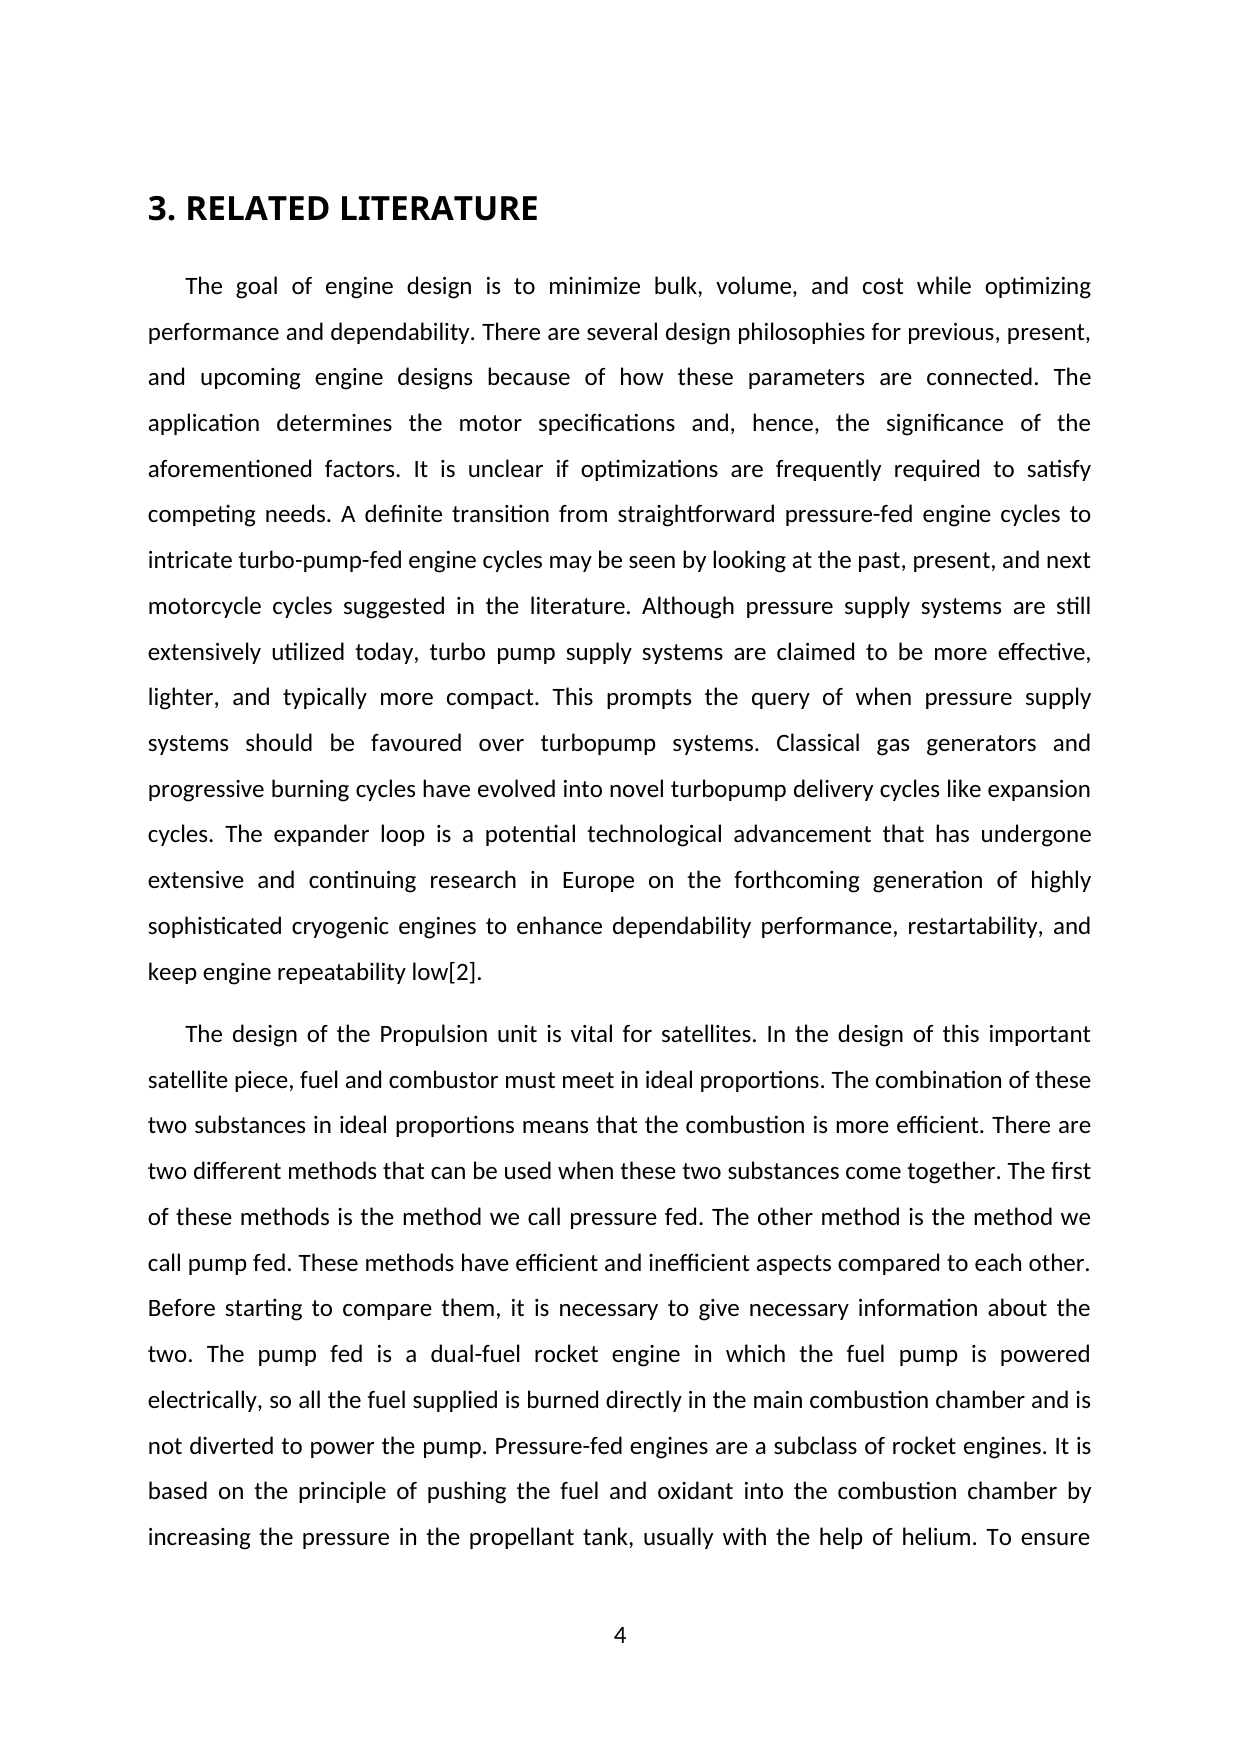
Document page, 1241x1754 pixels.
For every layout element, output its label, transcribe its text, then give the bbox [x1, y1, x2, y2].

text The goal of engine design is to minimize bulk, volume, and cost while optimizing performance and dependability. There are several design philosophies for previous, present, and upcoming engine designs because of how these parameters are connected. The application determines the motor specifications and, hence, the significance of the aforementioned factors. It is unclear if optimizations are frequently required to satisfy competing needs. A definite transition from straightforward pressure-fed engine cycles to intricate turbo-pump-fed engine cycles may be seen by looking at the past, present, and next motorcycle cycles suggested in the literature. Although pressure supply systems are still extensively utilized today, turbo pump supply systems are claimed to be more effective, lighter, and typically more compact. This prompts the query of when pressure supply systems should be favoured over turbopump systems. Classical gas generators and progressive burning cycles have evolved into novel turbopump delivery cycles like expansion cycles. The expander loop is a potential technological advancement that has undergone extensive and continuing research in Europe on the forthcoming generation of highly sophisticated cryogenic engines to enhance dependability performance, restartability, and keep engine repeatability low[2]. [148, 270, 1093, 986]
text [148, 1018, 1093, 1552]
subtitle RELATED LITERATURE [148, 185, 1093, 231]
